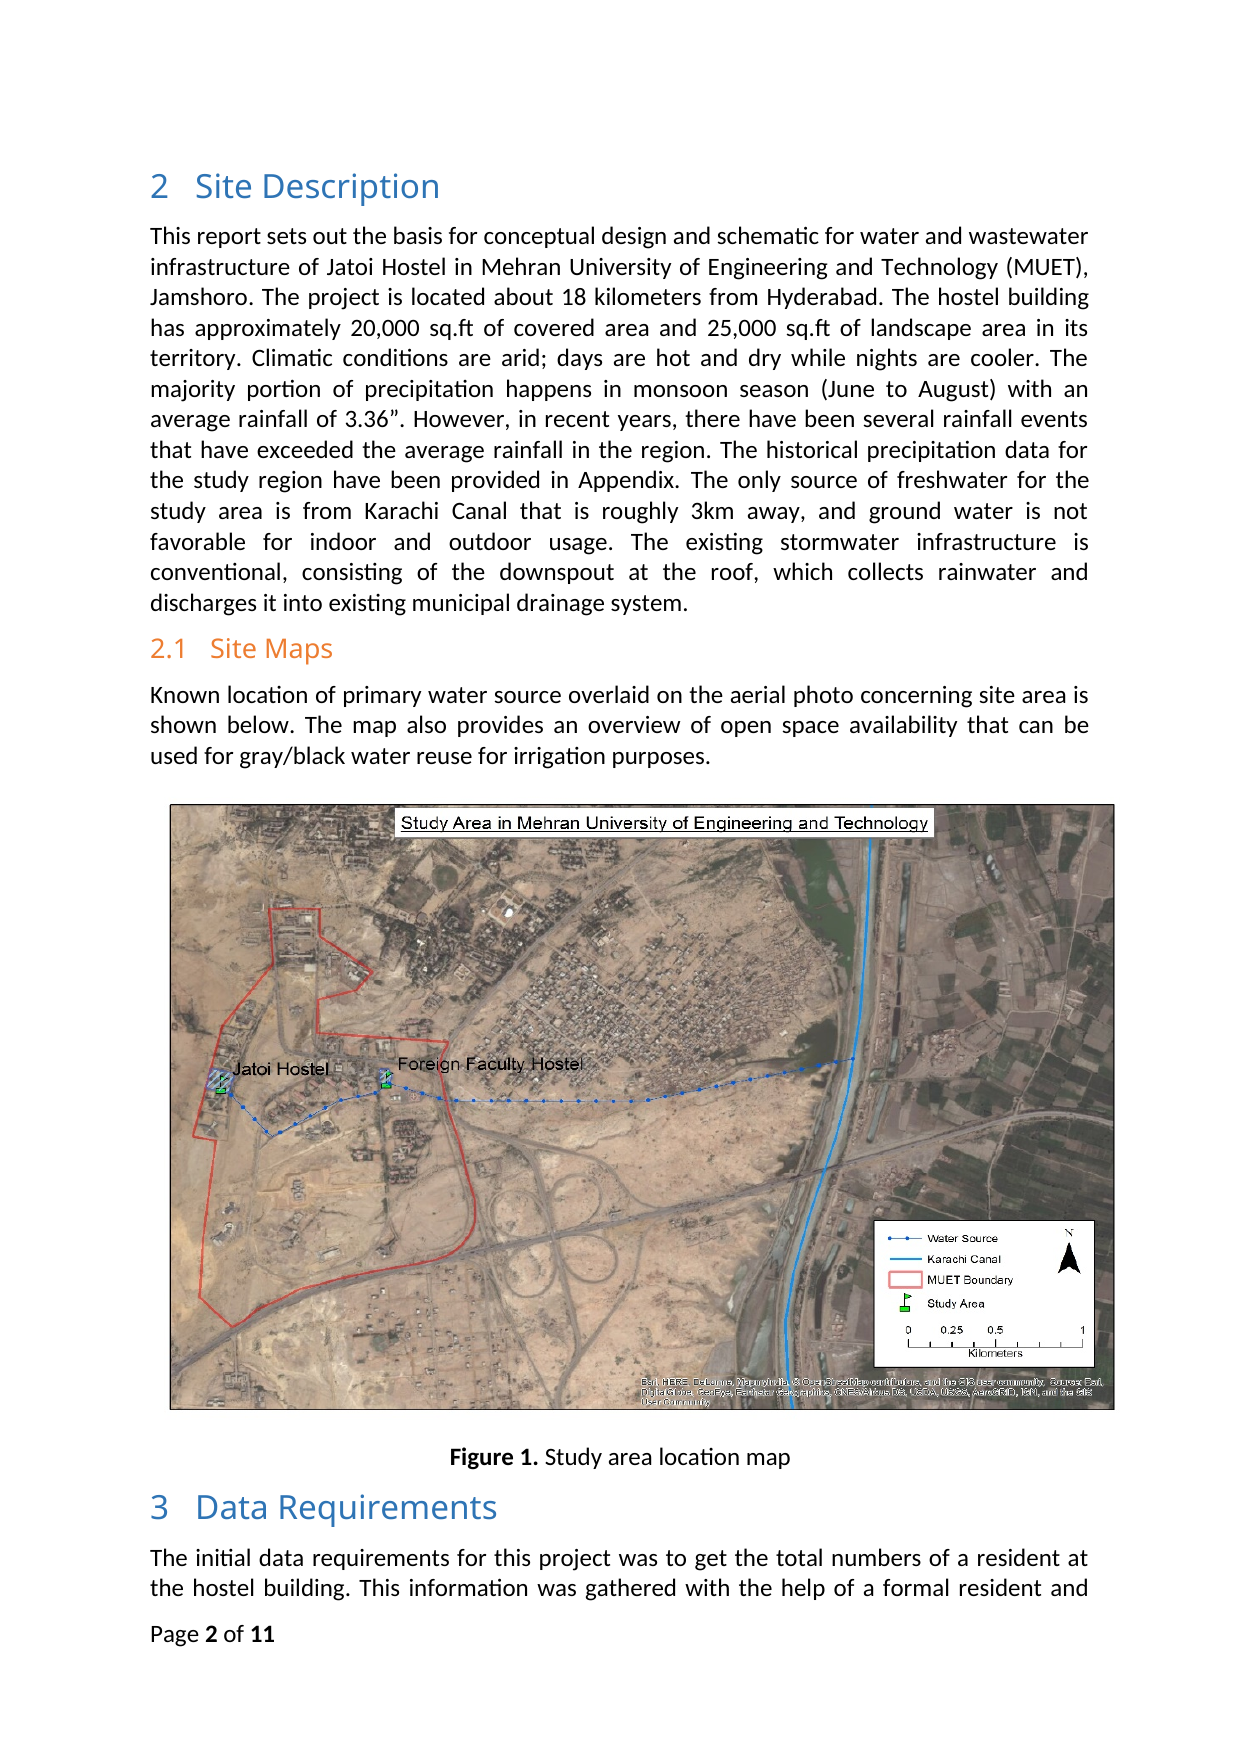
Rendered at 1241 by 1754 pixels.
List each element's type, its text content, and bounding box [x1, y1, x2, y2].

text This report sets out the basis for conceptual design and schematic for water and wastewater infrastructure of Jatoi Hostel in Mehran University of Engineering and Technology (MUET), Jamshoro. The project is located about 18 kilometers from Hyderabad. The hostel building has approximately 20,000 sq.ft of covered area and 25,000 sq.ft of landscape area in its territory. Climatic conditions are arid; days are hot and dry while nights are cooler. The majority portion of precipitation happens in monsoon season (June to August) with an average rainfall of 3.36”. However, in recent years, there have been several rainfall events that have exceeded the average rainfall in the region. The historical precipitation data for the study region have been provided in Appendix. The only source of freshwater for the study area is from Karachi Canal that is roughly 3km away, and ground water is not favorable for indoor and outdoor usage. The existing stormwater infrastructure is conventional, consisting of the downspout at the roof, which collects rainwater and discharges it into existing municipal drainage system. [150, 220, 1090, 617]
subtitle Site Maps [150, 630, 1090, 667]
text Known location of primary water source overlaid on the aerial photo concerning site area is shown below. The map also provides an overview of open space availability that can be used for gray/black water reuse for irrigation purposes. [150, 679, 1090, 771]
subtitle Site Description [150, 162, 1090, 208]
picture [150, 783, 1130, 1429]
text Figure 1. Study area location map [150, 1441, 1090, 1471]
subtitle Data Requirements [150, 1484, 1090, 1529]
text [150, 1542, 1090, 1603]
